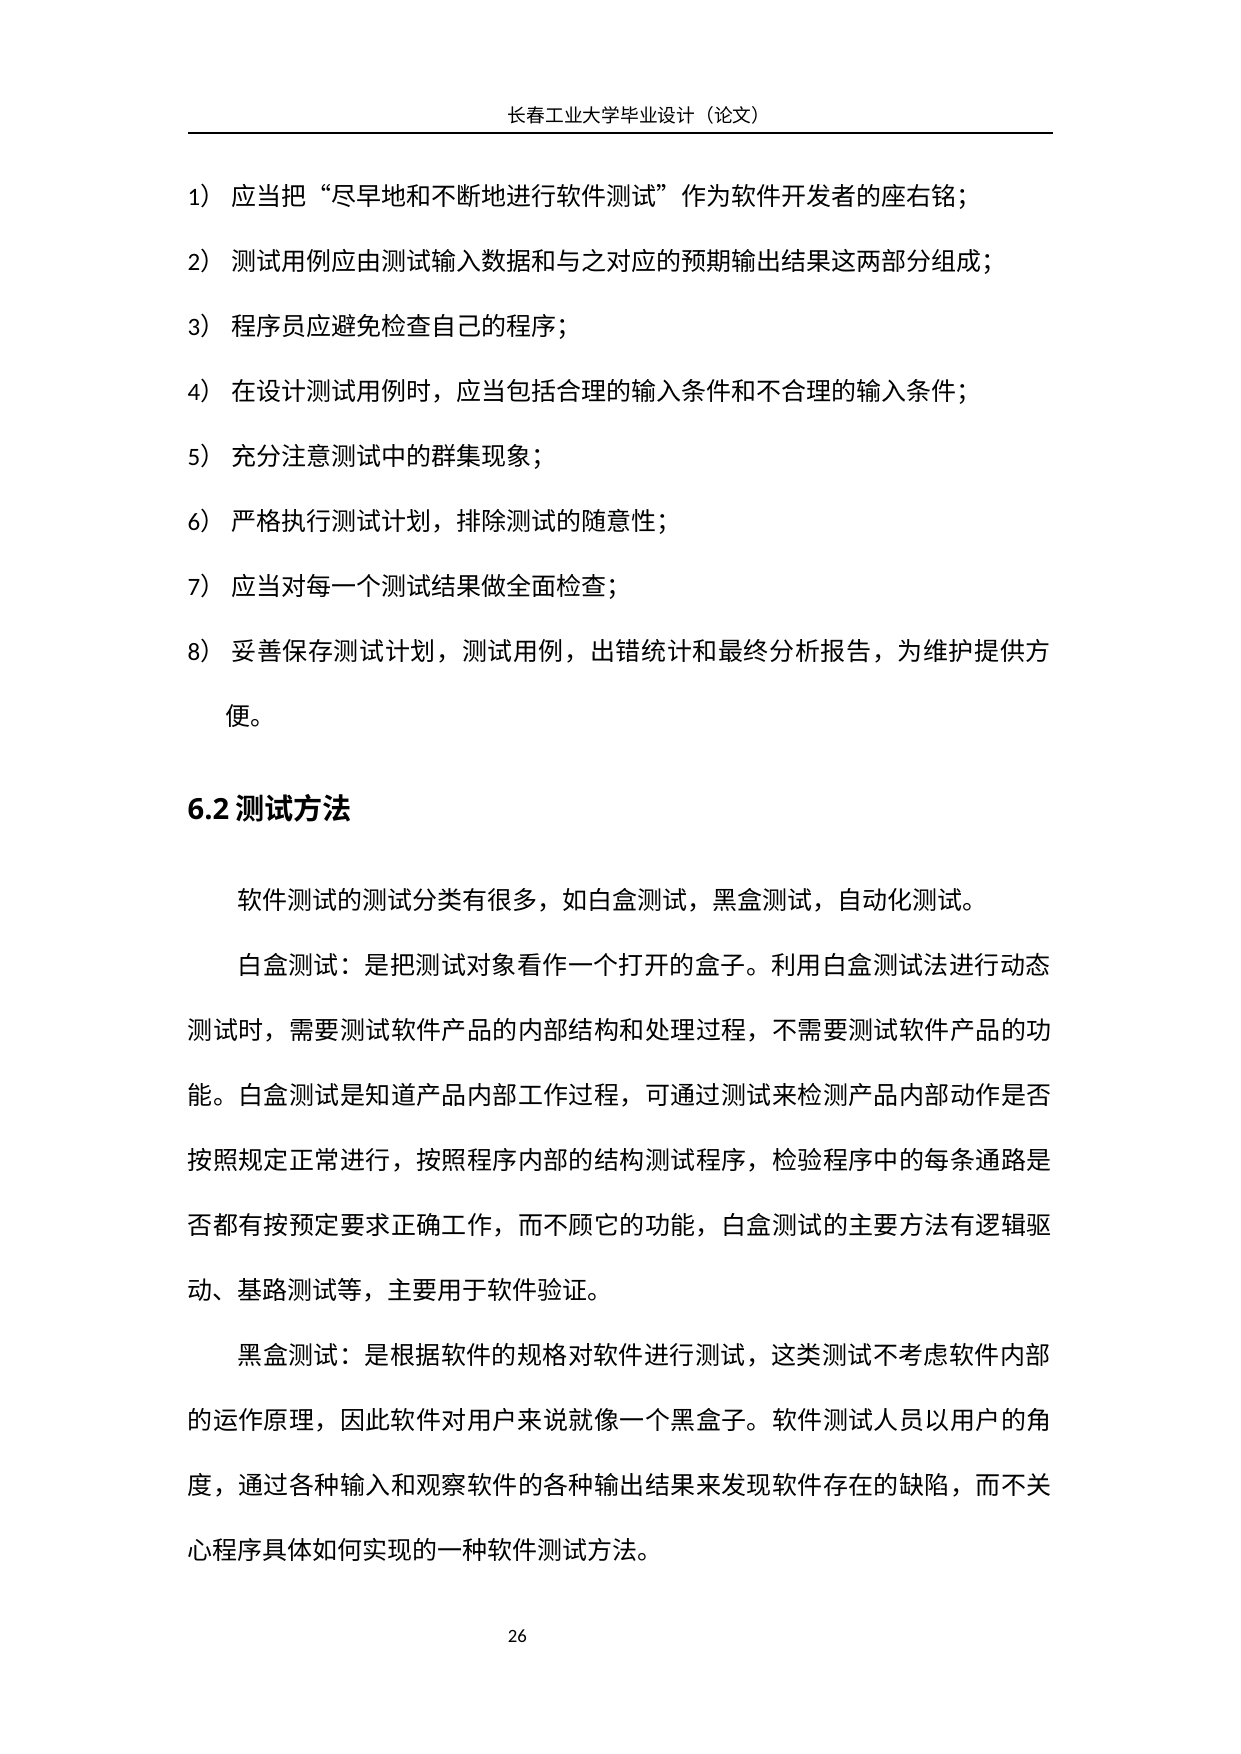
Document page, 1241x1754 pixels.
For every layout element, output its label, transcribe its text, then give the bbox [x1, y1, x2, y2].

list 妥善保存测试计划，测试用例，出错统计和最终分析报告，为维护提供方便。 [187, 617, 1053, 747]
list 程序员应避免检查自己的程序； [187, 292, 1053, 357]
list 应当把“尽早地和不断地进行软件测试”作为软件开发者的座右铭； [187, 162, 1053, 227]
list 充分注意测试中的群集现象； [187, 422, 1053, 487]
list 应当对每一个测试结果做全面检查； [187, 552, 1053, 617]
subtitle 6.2测试方法 [187, 774, 1053, 839]
text 黑盒测试：是根据软件的规格对软件进行测试，这类测试不考虑软件内部的运作原理，因此软件对用户来说就像一个黑盒子。软件测试人员以用户的角度，通过各种输入和观察软件的各种输出结果来发现软件存在的缺陷，而不关心程序具体如何实现的一种软件测试方法。 [187, 1321, 1053, 1581]
list 测试用例应由测试输入数据和与之对应的预期输出结果这两部分组成； [187, 227, 1053, 292]
list 在设计测试用例时，应当包括合理的输入条件和不合理的输入条件； [187, 357, 1053, 422]
list 严格执行测试计划，排除测试的随意性； [187, 487, 1053, 552]
text 白盒测试：是把测试对象看作一个打开的盒子。利用白盒测试法进行动态测试时，需要测试软件产品的内部结构和处理过程，不需要测试软件产品的功能。白盒测试是知道产品内部工作过程，可通过测试来检测产品内部动作是否按照规定正常进行，按照程序内部的结构测试程序，检验程序中的每条通路是否都有按预定要求正确工作，而不顾它的功能，白盒测试的主要方法有逻辑驱动、基路测试等，主要用于软件验证。 [187, 931, 1053, 1321]
text 软件测试的测试分类有很多，如白盒测试，黑盒测试，自动化测试。 [187, 866, 1053, 931]
